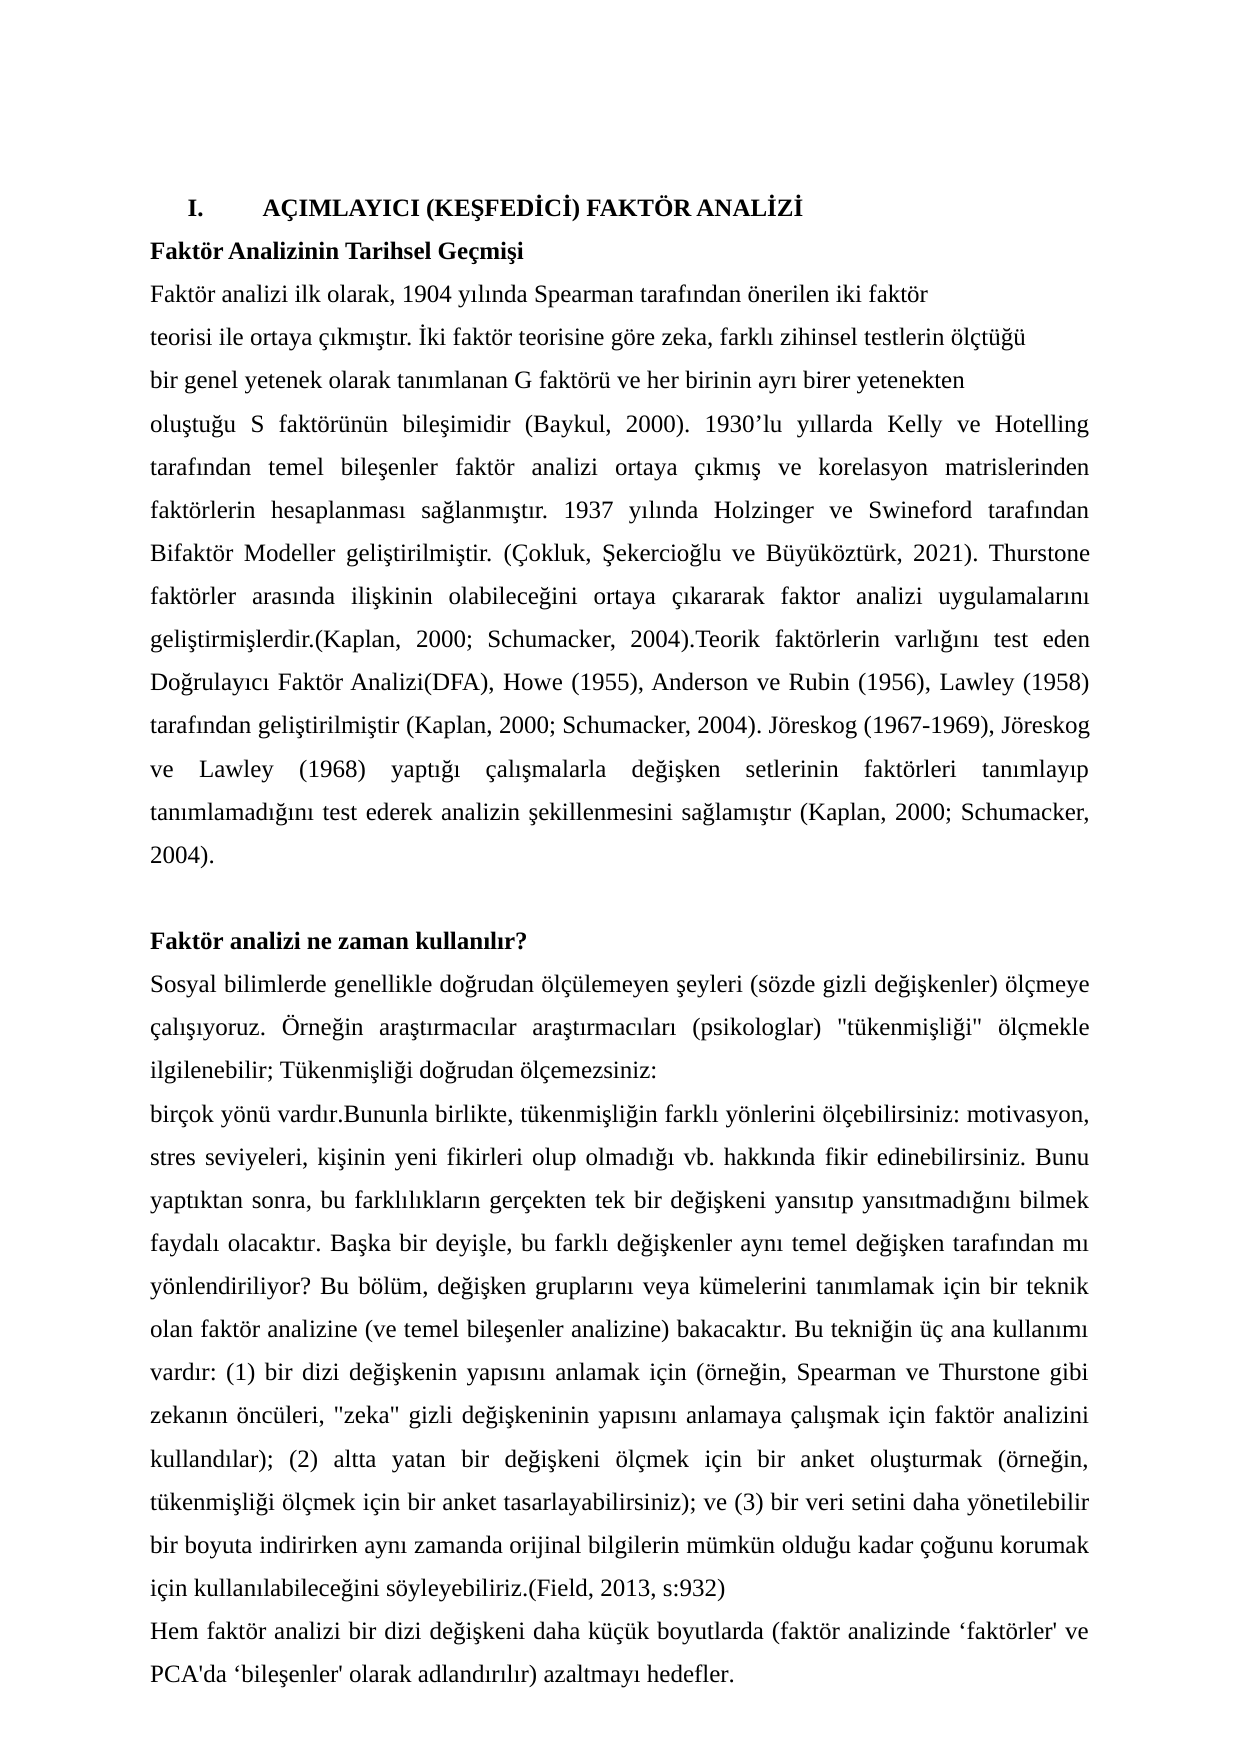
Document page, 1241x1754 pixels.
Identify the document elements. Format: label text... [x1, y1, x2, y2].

list AÇIMLAYICI (KEŞFEDİCİ) FAKTÖR ANALİZİ [187, 193, 1090, 222]
text Sosyal bilimlerde genellikle doğrudan ölçülemeyen şeyleri (sözde gizli değişkenler) ölçmeye çalışıyoruz. Örneğin araştırmacılar araştırmacıları (psikologlar) "tükenmişliği" ölçmekle ilgilenebilir; Tükenmişliği doğrudan ölçemezsiniz: [150, 969, 1090, 1084]
text Faktör analizi ilk olarak, 1904 yılında Spearman tarafından önerilen iki faktör [150, 279, 1090, 308]
text teorisi ile ortaya çıkmıştır. İki faktör teorisine göre zeka, farklı zihinsel testlerin ölçtüğü [150, 322, 1090, 351]
text Hem faktör analizi bir dizi değişkeni daha küçük boyutlarda (faktör analizinde ‘faktörler' ve PCA'da ‘bileşenler' olarak adlandırılır) azaltmayı hedefler. [150, 1616, 1090, 1688]
text oluştuğu S faktörünün bileşimidir (Baykul, 2000). 1930’lu yıllarda Kelly ve Hotelling tarafından temel bileşenler faktör analizi ortaya çıkmış ve korelasyon matrislerinden faktörlerin hesaplanması sağlanmıştır. 1937 yılında Holzinger ve Swineford tarafından Bifaktör Modeller geliştirilmiştir. (Çokluk, Şekercioğlu ve Büyüköztürk, 2021). Thurstone faktörler arasında ilişkinin olabileceğini ortaya çıkararak faktor analizi uygulamalarını geliştirmişlerdir.(Kaplan, 2000; Schumacker, 2004).Teorik faktörlerin varlığını test eden Doğrulayıcı Faktör Analizi(DFA), Howe (1955), Anderson ve Rubin (1956), Lawley (1958) tarafından geliştirilmiştir (Kaplan, 2000; Schumacker, 2004). Jöreskog (1967-1969), Jöreskog ve Lawley (1968) yaptığı çalışmalarla değişken setlerinin faktörleri tanımlayıp tanımlamadığını test ederek analizin şekillenmesini sağlamıştır (Kaplan, 2000; Schumacker, 2004). [150, 409, 1090, 869]
text Faktör analizi ne zaman kullanılır? [150, 926, 1090, 955]
text Faktör Analizinin Tarihsel Geçmişi [150, 236, 1090, 265]
text birçok yönü vardır.Bununla birlikte, tükenmişliğin farklı yönlerini ölçebilirsiniz: motivasyon, stres seviyeleri, kişinin yeni fikirleri olup olmadığı vb. hakkında fikir edinebilirsiniz. Bunu yaptıktan sonra, bu farklılıkların gerçekten tek bir değişkeni yansıtıp yansıtmadığını bilmek faydalı olacaktır. Başka bir deyişle, bu farklı değişkenler aynı temel değişken tarafından mı yönlendiriliyor? Bu bölüm, değişken gruplarını veya kümelerini tanımlamak için bir teknik olan faktör analizine (ve temel bileşenler analizine) bakacaktır. Bu tekniğin üç ana kullanımı vardır: (1) bir dizi değişkenin yapısını anlamak için (örneğin, Spearman ve Thurstone gibi zekanın öncüleri, "zeka" gizli değişkeninin yapısını anlamaya çalışmak için faktör analizini kullandılar); (2) altta yatan bir değişkeni ölçmek için bir anket oluşturmak (örneğin, tükenmişliği ölçmek için bir anket tasarlayabilirsiniz); ve (3) bir veri setini daha yönetilebilir bir boyuta indirirken aynı zamanda orijinal bilgilerin mümkün olduğu kadar çoğunu korumak için kullanılabileceğini söyleyebiliriz.(Field, 2013, s:932) [150, 1099, 1090, 1602]
text bir genel yetenek olarak tanımlanan G faktörü ve her birinin ayrı birer yetenekten [150, 366, 1090, 394]
